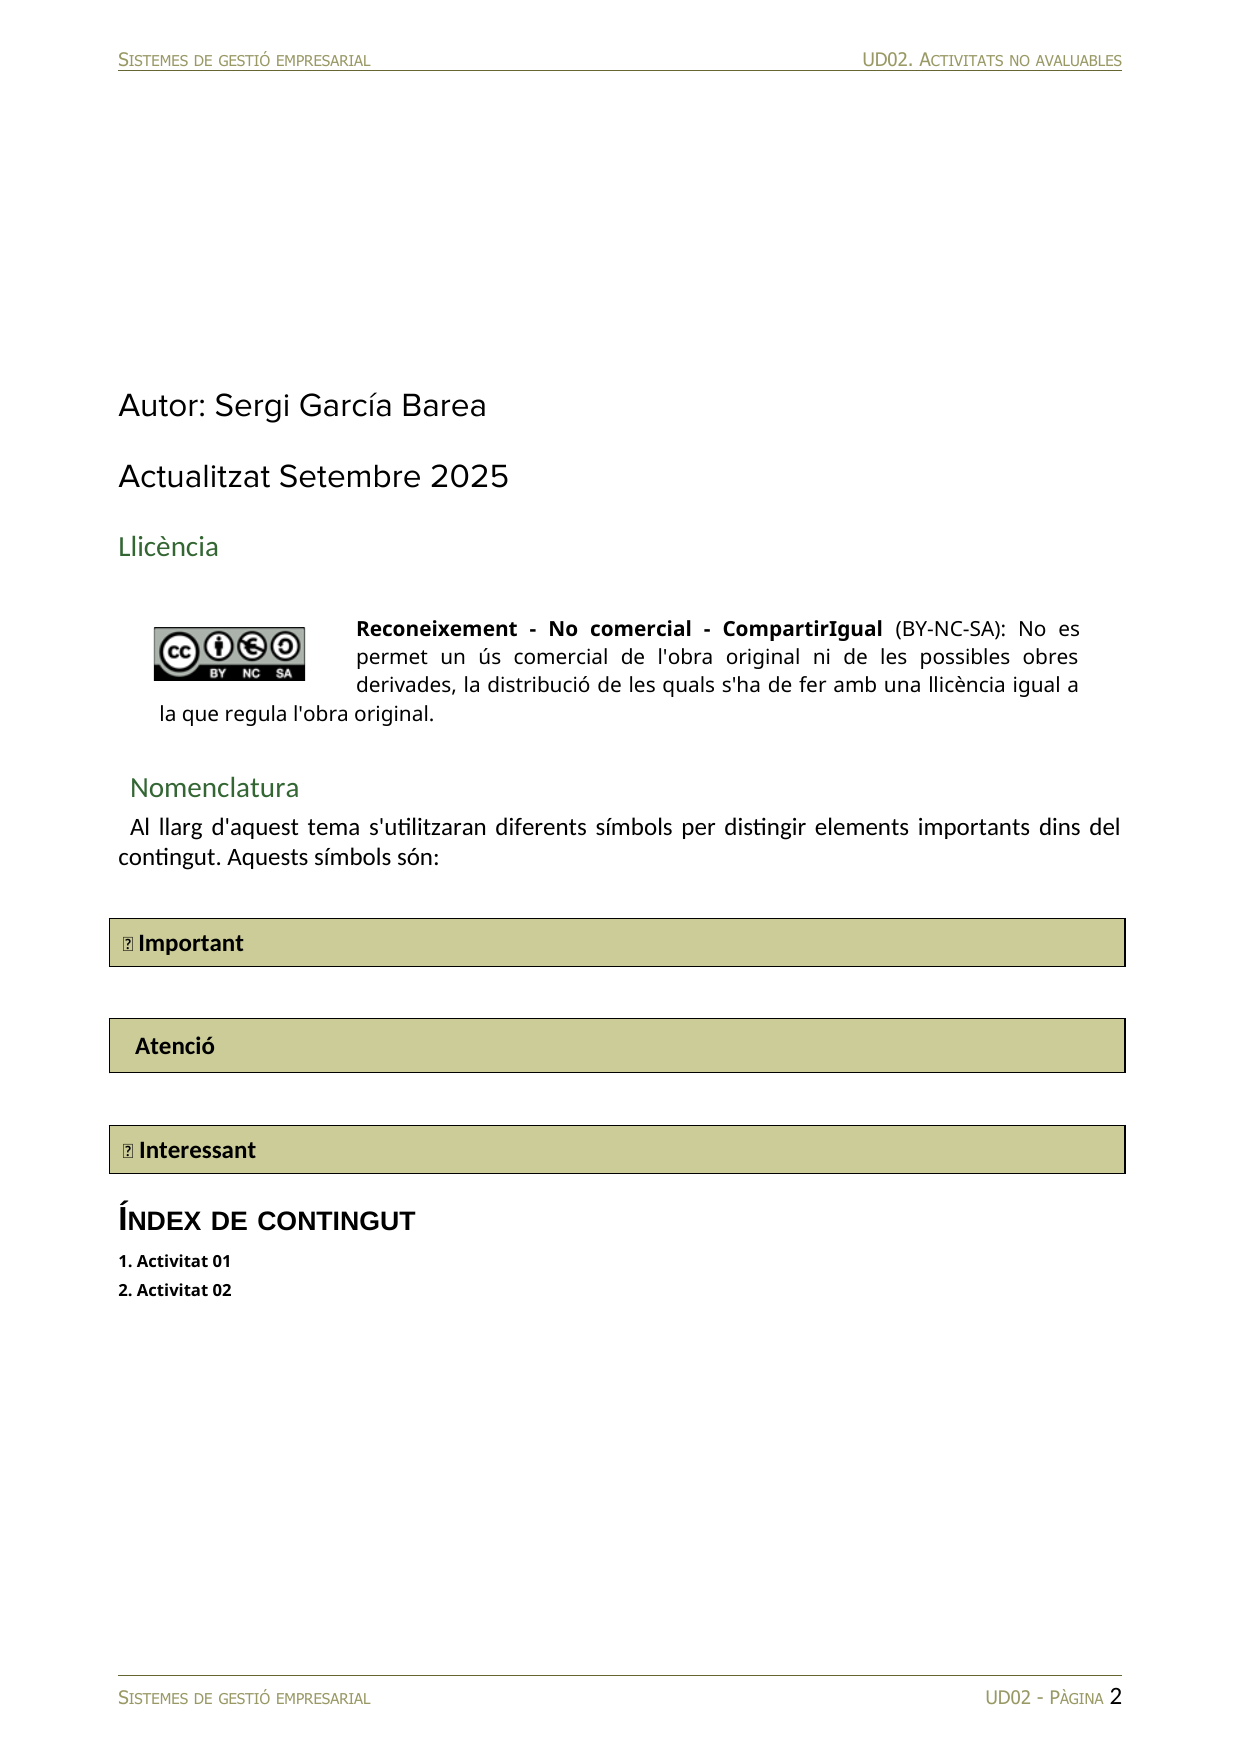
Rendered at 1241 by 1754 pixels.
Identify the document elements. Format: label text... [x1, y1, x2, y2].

picture [153, 627, 306, 681]
text ❕ Atenció [110, 1019, 1124, 1072]
text Al llarg d'aquest tema s'utilitzaran diferents símbols per distingir elements importants dins del contingut. Aquests símbols són: [118, 811, 1122, 872]
text 📖 Important [110, 919, 1124, 966]
text Índex de contingut [118, 1199, 1122, 1237]
text 💬 Interessant [110, 1126, 1124, 1173]
text Actualitzat Setembre 2025 [118, 457, 1122, 497]
text Reconeixement - No comercial - CompartirIgual (BY-NC-SA): No es permet un ús comercial de l'obra original ni de les possibles obres derivades, la distribució de les quals s'ha de fer amb una llicència igual a la que regula l'obra original. [159, 614, 1080, 727]
text Autor: Sergi García Barea [118, 385, 1122, 426]
text Nomenclatura [118, 769, 1122, 804]
text Llicència [118, 528, 1122, 564]
